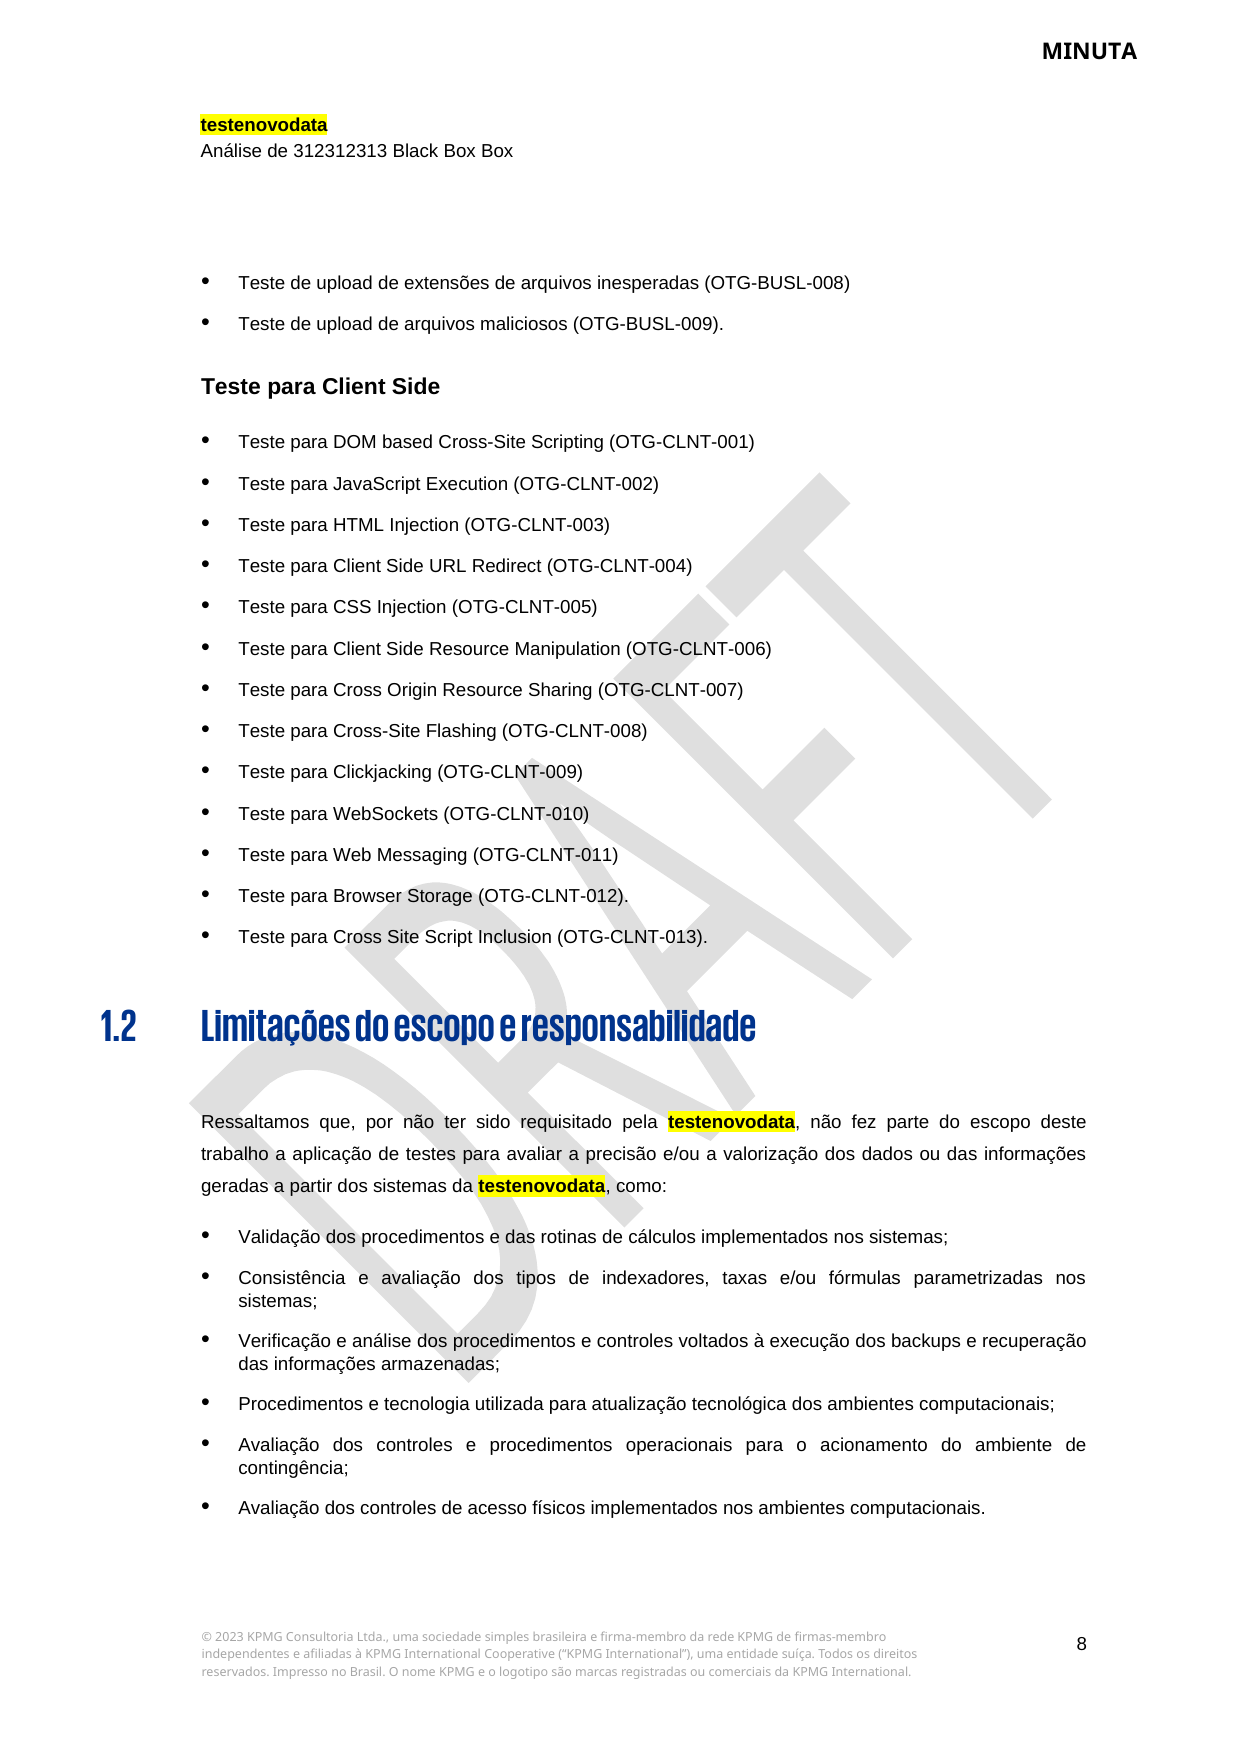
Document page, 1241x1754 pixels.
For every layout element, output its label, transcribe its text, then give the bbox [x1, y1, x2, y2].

text Teste para Client Side Resource Manipulation (OTG-CLNT-006) [201, 632, 1087, 660]
text Teste para JavaScript Execution (OTG-CLNT-002) [201, 467, 1087, 495]
text Validação dos procedimentos e das rotinas de cálculos implementados nos sistemas; [201, 1220, 1087, 1249]
text Procedimentos e tecnologia utilizada para atualização tecnológica dos ambientes computacionais; [201, 1387, 1087, 1416]
text Teste para WebSockets (OTG-CLNT-010) [201, 797, 1087, 825]
text Consistência e avaliação dos tipos de indexadores, taxas e/ou fórmulas parametrizadas nos sistemas; [201, 1261, 1087, 1312]
text Teste para CSS Injection (OTG-CLNT-005) [201, 590, 1087, 619]
text Teste para Cross Site Script Inclusion (OTG-CLNT-013). [201, 920, 1087, 949]
text Ressaltamos que, por não ter sido requisitado pela testenovodata, não fez parte do escopo deste trabalho a aplicação de testes para avaliar a precisão e/ou a valorização dos dados ou das informações geradas a partir dos sistemas da testenovodata, como: [201, 1111, 1087, 1197]
text Teste para Cross-Site Flashing (OTG-CLNT-008) [201, 714, 1087, 743]
text Verificação e análise dos procedimentos e controles voltados à execução dos backups e recuperação das informações armazenadas; [201, 1324, 1087, 1374]
text Teste para Client Side [201, 373, 1087, 400]
text Avaliação dos controles e procedimentos operacionais para o acionamento do ambiente de contingência; [201, 1428, 1087, 1478]
text Avaliação dos controles de acesso físicos implementados nos ambientes computacionais. [201, 1491, 1087, 1520]
subtitle Limitações do escopo e responsabilidade [100, 991, 1087, 1046]
text Teste para Browser Storage (OTG-CLNT-012). [201, 879, 1087, 908]
text Teste para HTML Injection (OTG-CLNT-003) [201, 508, 1087, 537]
text Teste para DOM based Cross-Site Scripting (OTG-CLNT-001) [201, 425, 1087, 454]
text Teste de upload de arquivos maliciosos (OTG-BUSL-009). [201, 307, 1087, 336]
text Teste para Client Side URL Redirect (OTG-CLNT-004) [201, 549, 1087, 578]
text Teste para Web Messaging (OTG-CLNT-011) [201, 838, 1087, 867]
text Teste para Clickjacking (OTG-CLNT-009) [201, 755, 1087, 784]
text Teste para Cross Origin Resource Sharing (OTG-CLNT-007) [201, 673, 1087, 702]
text Teste de upload de extensões de arquivos inesperadas (OTG-BUSL-008) [201, 266, 1087, 294]
